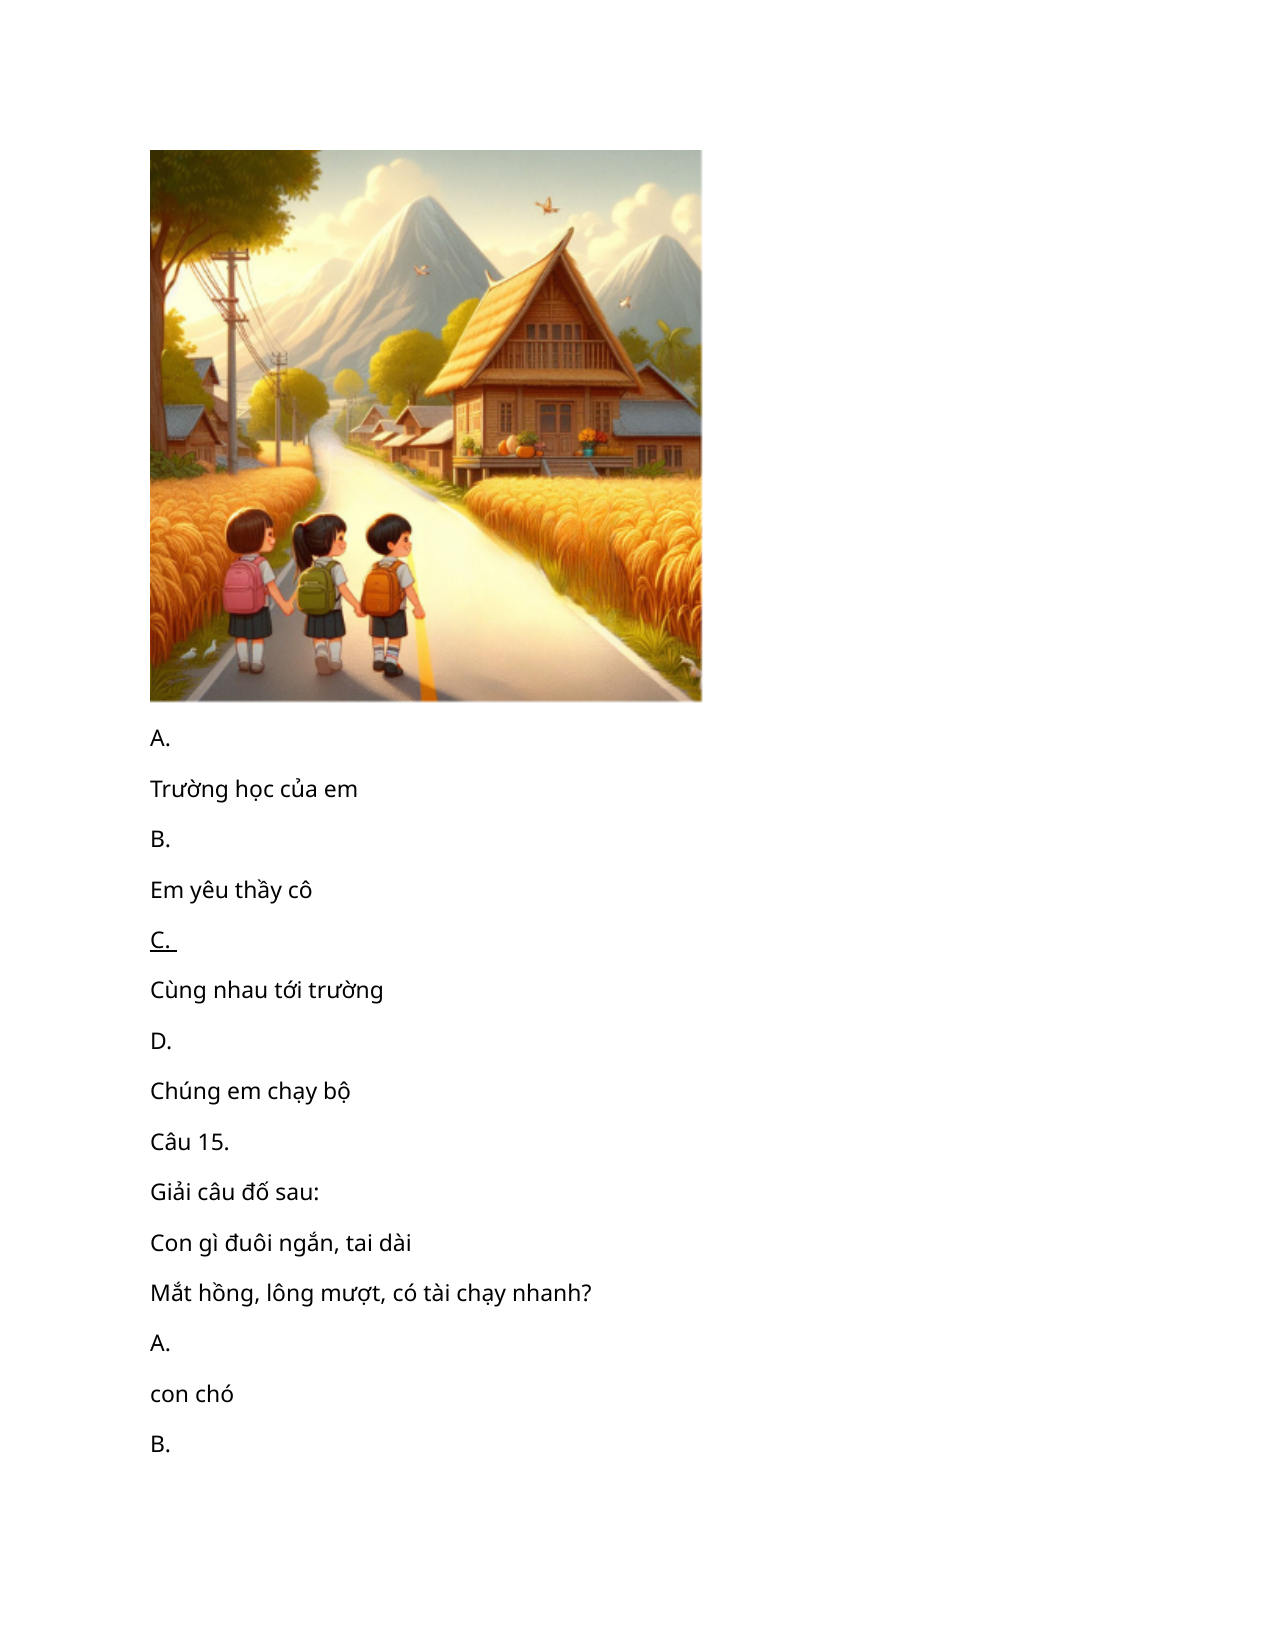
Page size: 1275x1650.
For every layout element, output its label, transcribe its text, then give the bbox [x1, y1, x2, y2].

text Con gì đuôi ngắn, tai dài [150, 1226, 1125, 1258]
text Cùng nhau tới trường [150, 974, 1125, 1006]
text Mắt hồng, lông mượt, có tài chạy nhanh? [150, 1277, 1125, 1308]
picture [150, 150, 704, 704]
text A. [150, 1327, 1125, 1358]
text Chúng em chạy bộ [150, 1075, 1125, 1106]
text A. [150, 722, 1125, 753]
text B. [150, 1428, 1125, 1459]
text con chó [150, 1378, 1125, 1409]
text Trường học của em [150, 773, 1125, 804]
text Em yêu thầy cô [150, 873, 1125, 905]
text Câu 15. [150, 1126, 1125, 1157]
text Giải câu đố sau: [150, 1176, 1125, 1207]
text C. [150, 924, 1125, 955]
text D. [150, 1025, 1125, 1056]
text B. [150, 823, 1125, 854]
